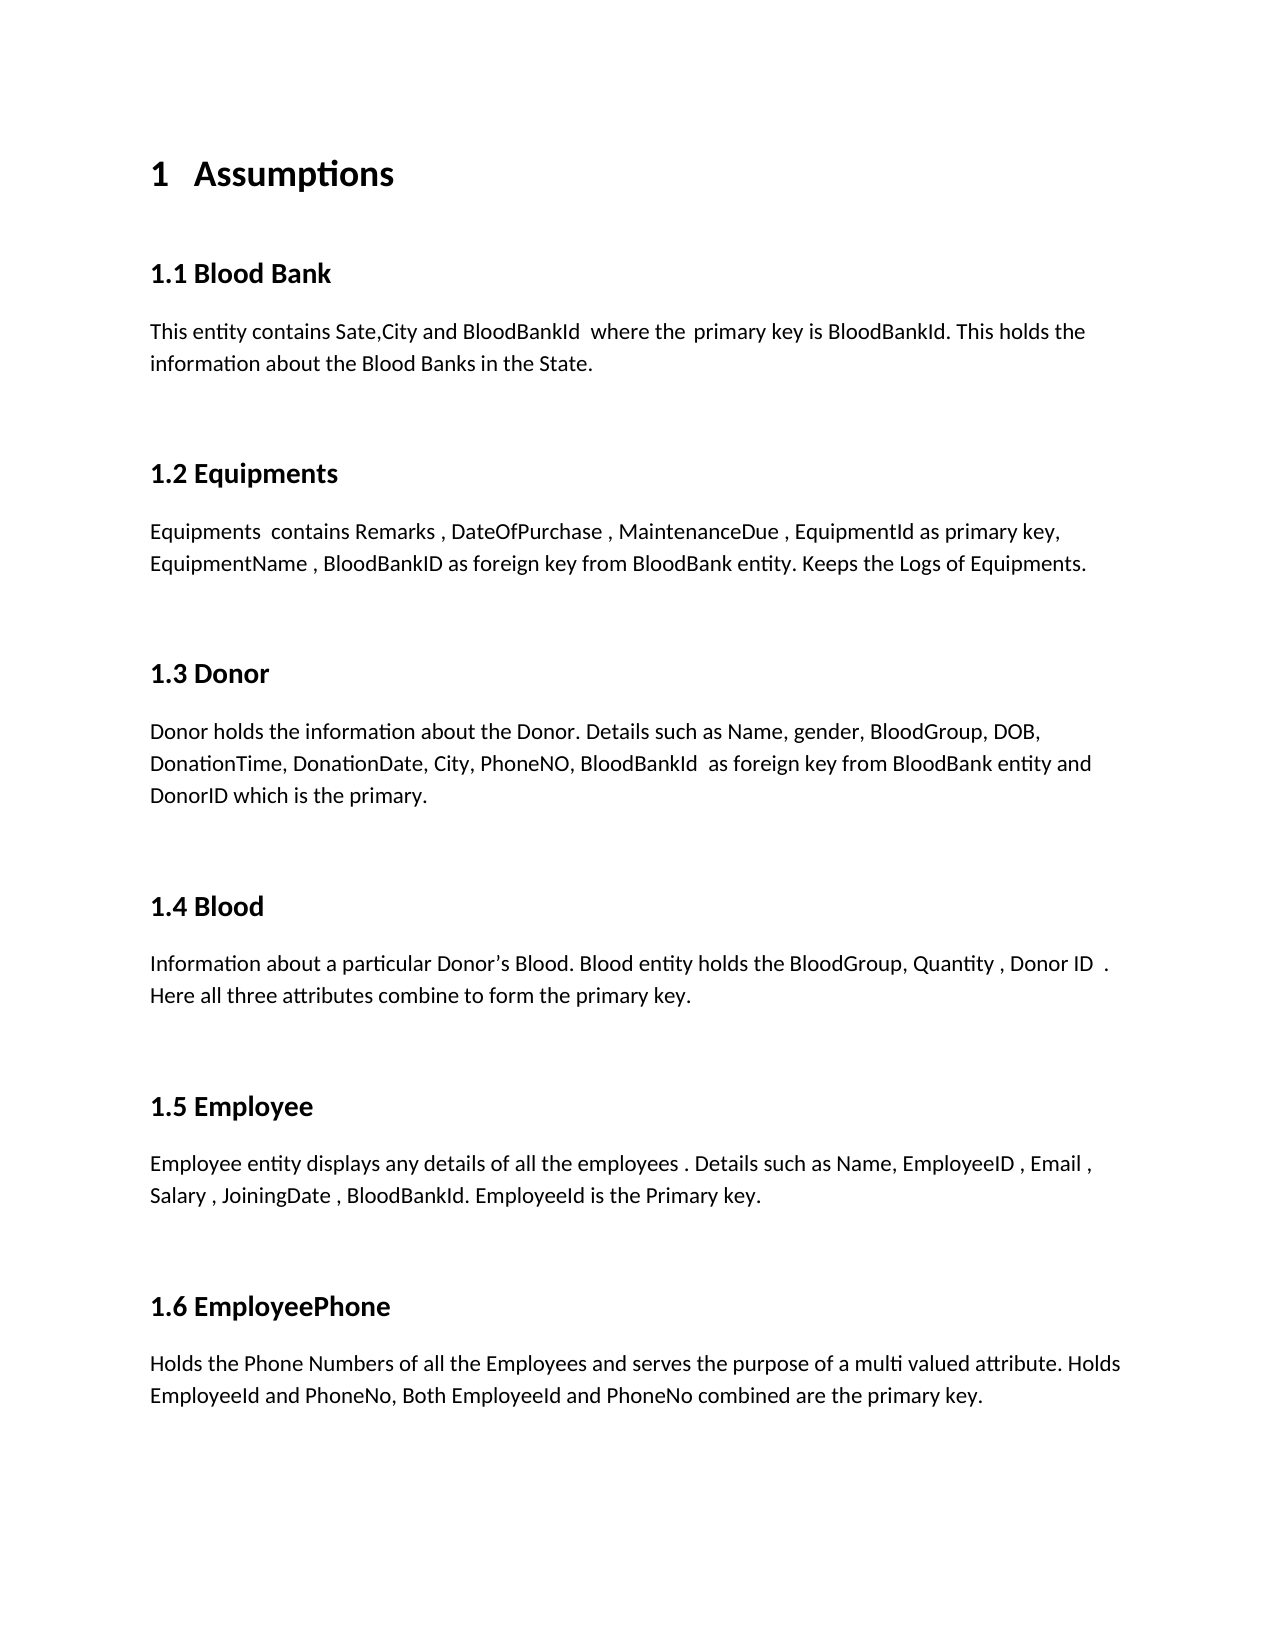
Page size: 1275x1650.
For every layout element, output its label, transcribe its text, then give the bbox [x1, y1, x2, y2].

text Employee entity displays any details of all the employees . Details such as Name, EmployeeID , Email , Salary , JoiningDate , BloodBankId. EmployeeId is the Primary key. [150, 1149, 1125, 1209]
text 1.6 EmployeePhone [150, 1288, 1125, 1323]
text 1.2 Equipments [150, 455, 1125, 491]
text 1.4 Blood [150, 888, 1125, 923]
text Information about a particular Donor’s Blood. Blood entity holds the BloodGroup, Quantity , Donor ID . Here all three attributes combine to form the primary key. [150, 949, 1125, 1009]
text 1.5 Employee [150, 1088, 1125, 1123]
text Donor holds the information about the Donor. Details such as Name, gender, BloodGroup, DOB, DonationTime, DonationDate, City, PhoneNO, BloodBankId as foreign key from BloodBank entity and DonorID which is the primary. [150, 717, 1125, 809]
list Assumptions [150, 150, 1125, 196]
text Equipments contains Remarks , DateOfPurchase , MaintenanceDue , EquipmentId as primary key, EquipmentName , BloodBankID as foreign key from BloodBank entity. Keeps the Logs of Equipments. [150, 517, 1125, 577]
text Holds the Phone Numbers of all the Employees and serves the purpose of a multi valued attribute. Holds EmployeeId and PhoneNo, Both EmployeeId and PhoneNo combined are the primary key. [150, 1349, 1125, 1409]
text This entity contains Sate,City and BloodBankId where the primary key is BloodBankId. This holds the information about the Blood Banks in the State. [150, 317, 1125, 377]
list Blood Bank [150, 255, 1125, 291]
text 1.3 Donor [150, 655, 1125, 691]
